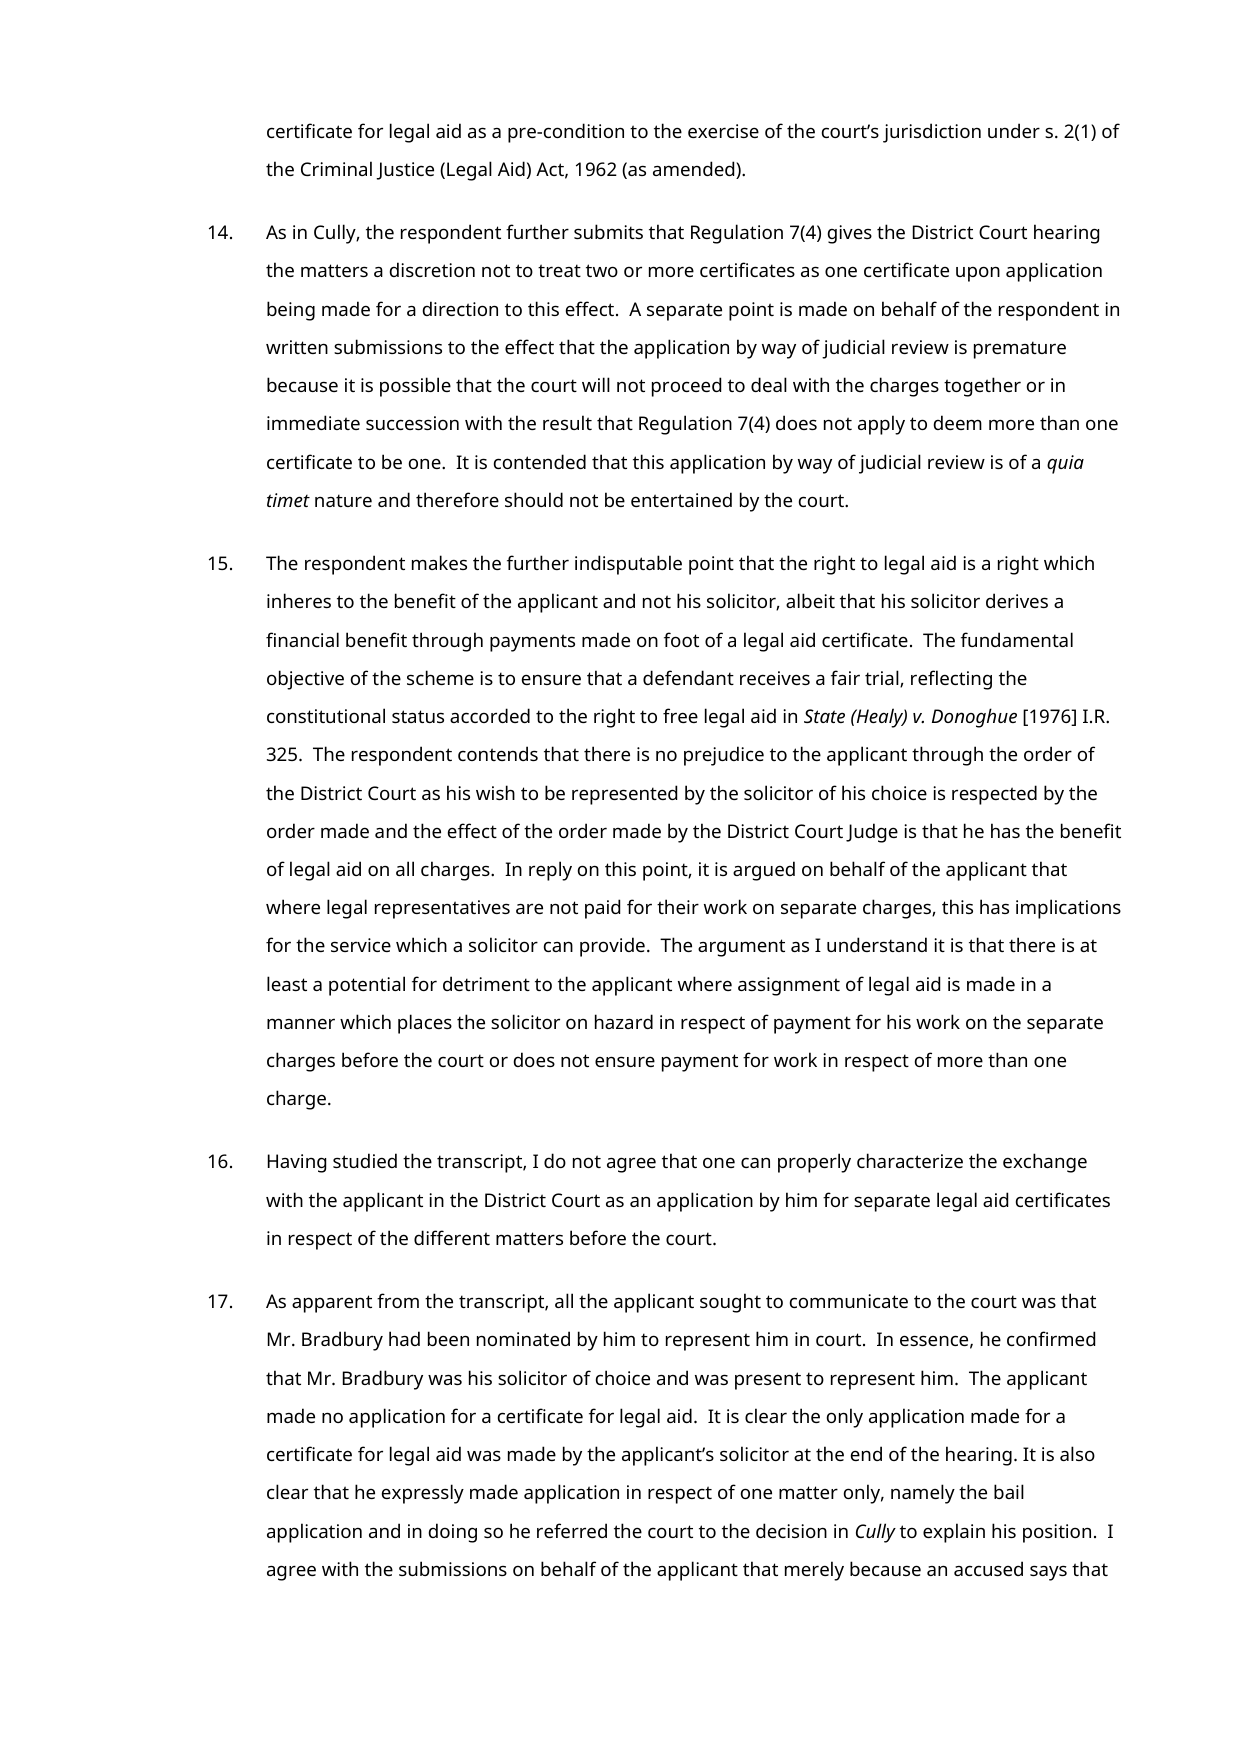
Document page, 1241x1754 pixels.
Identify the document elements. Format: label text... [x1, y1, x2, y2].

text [207, 118, 1122, 182]
text 15. The respondent makes the further indisputable point that the right to legal aid is a right which inheres to the benefit of the applicant and not his solicitor, albeit that his solicitor derives a financial benefit through payments made on foot of a legal aid certificate. The fundamental objective of the scheme is to ensure that a defendant receives a fair trial, reflecting the constitutional status accorded to the right to free legal aid in State (Healy) v. Donoghue [1976] I.R. 325. The respondent contends that there is no prejudice to the applicant through the order of the District Court as his wish to be represented by the solicitor of his choice is respected by the order made and the effect of the order made by the District Court Judge is that he has the benefit of legal aid on all charges. In reply on this point, it is argued on behalf of the applicant that where legal representatives are not paid for their work on separate charges, this has implications for the service which a solicitor can provide. The argument as I understand it is that there is at least a potential for detriment to the applicant where assignment of legal aid is made in a manner which places the solicitor on hazard in respect of payment for his work on the separate charges before the court or does not ensure payment for work in respect of more than one charge. [207, 550, 1122, 1111]
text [207, 1288, 1122, 1582]
text 16. Having studied the transcript, I do not agree that one can properly characterize the exchange with the applicant in the District Court as an application by him for separate legal aid certificates in respect of the different matters before the court. [207, 1149, 1122, 1251]
text 14. As in Cully, the respondent further submits that Regulation 7(4) gives the District Court hearing the matters a discretion not to treat two or more certificates as one certificate upon application being made for a direction to this effect. A separate point is made on behalf of the respondent in written submissions to the effect that the application by way of judicial review is premature because it is possible that the court will not proceed to deal with the charges together or in immediate succession with the result that Regulation 7(4) does not apply to deem more than one certificate to be one. It is contended that this application by way of judicial review is of a quia timet nature and therefore should not be entertained by the court. [207, 219, 1122, 513]
